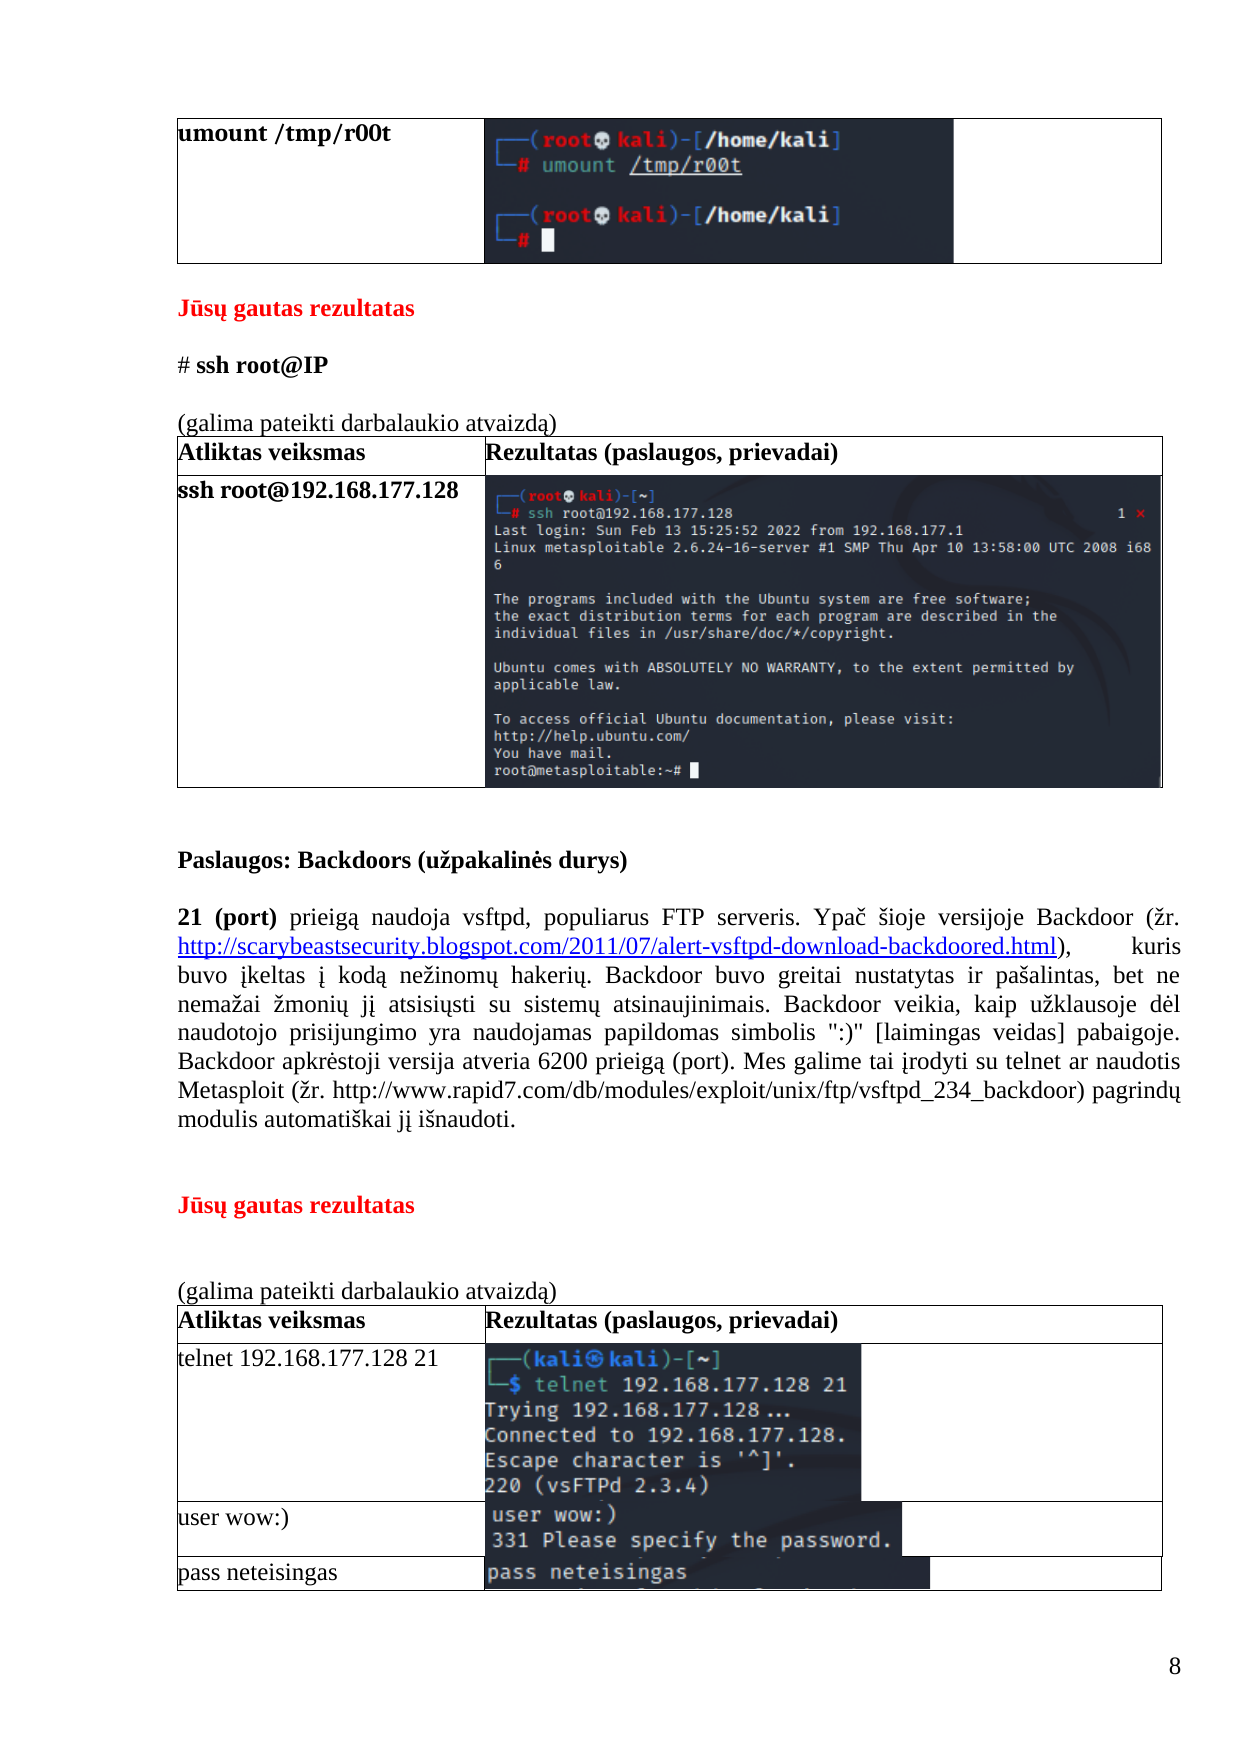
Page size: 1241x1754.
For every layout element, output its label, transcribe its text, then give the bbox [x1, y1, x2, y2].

table_cell umount /tmp/r00t [178, 119, 484, 263]
table_cell telnet 192.168.177.128 21 [178, 1344, 485, 1501]
table_header Atliktas veiksmas [178, 437, 485, 475]
text Jūsų gautas rezultatas [177, 1190, 1181, 1219]
text 21 (port) prieigą naudoja vsftpd, populiarus FTP serveris. Ypač šioje versijoje Backdoor (žr. http://scarybeastsecurity.blogspot.com/2011/07/alert-vsftpd-download-backdoored.html), kuris buvo įkeltas į kodą nežinomų hakerių. Backdoor buvo greitai nustatytas ir pašalintas, bet ne nemažai žmonių jį atsisiųsti su sistemų atsinaujinimais. Backdoor veikia, kaip užklausoje dėl naudotojo prisijungimo yra naudojamas papildomas simbolis ":)" [laimingas veidas] pabaigoje. Backdoor apkrėstoji versija atveria 6200 prieigą (port). Mes galime tai įrodyti su telnet ar naudotis Metasploit (žr. http://www.rapid7.com/db/modules/exploit/unix/ftp/vsftpd_234_backdoor) pagrindų modulis automatiškai jį išnaudoti. [177, 902, 1181, 1132]
table_cell [954, 119, 1161, 263]
table_cell [485, 1557, 1161, 1590]
table_header Atliktas veiksmas [178, 1306, 485, 1343]
table_cell ssh root@192.168.177.128 [178, 476, 485, 787]
table_cell [862, 1344, 1162, 1501]
table_header Rezultatas (paslaugos, prievadai) [486, 437, 1162, 475]
picture [485, 119, 954, 263]
text (galima pateikti darbalaukio atvaizdą) [177, 408, 1181, 436]
table_cell pass neteisingas [178, 1557, 484, 1590]
picture [485, 475, 1161, 788]
table_cell user wow:) [178, 1502, 485, 1556]
table_header Rezultatas (paslaugos, prievadai) [486, 1306, 1162, 1343]
table_cell [903, 1502, 1162, 1556]
picture [485, 1343, 931, 1589]
text Paslaugos: Backdoors (užpakalinės durys) [177, 845, 1181, 874]
text (galima pateikti darbalaukio atvaizdą) [177, 1276, 1181, 1305]
text # ssh root@IP [177, 350, 1181, 379]
text Jūsų gautas rezultatas [177, 293, 1181, 321]
